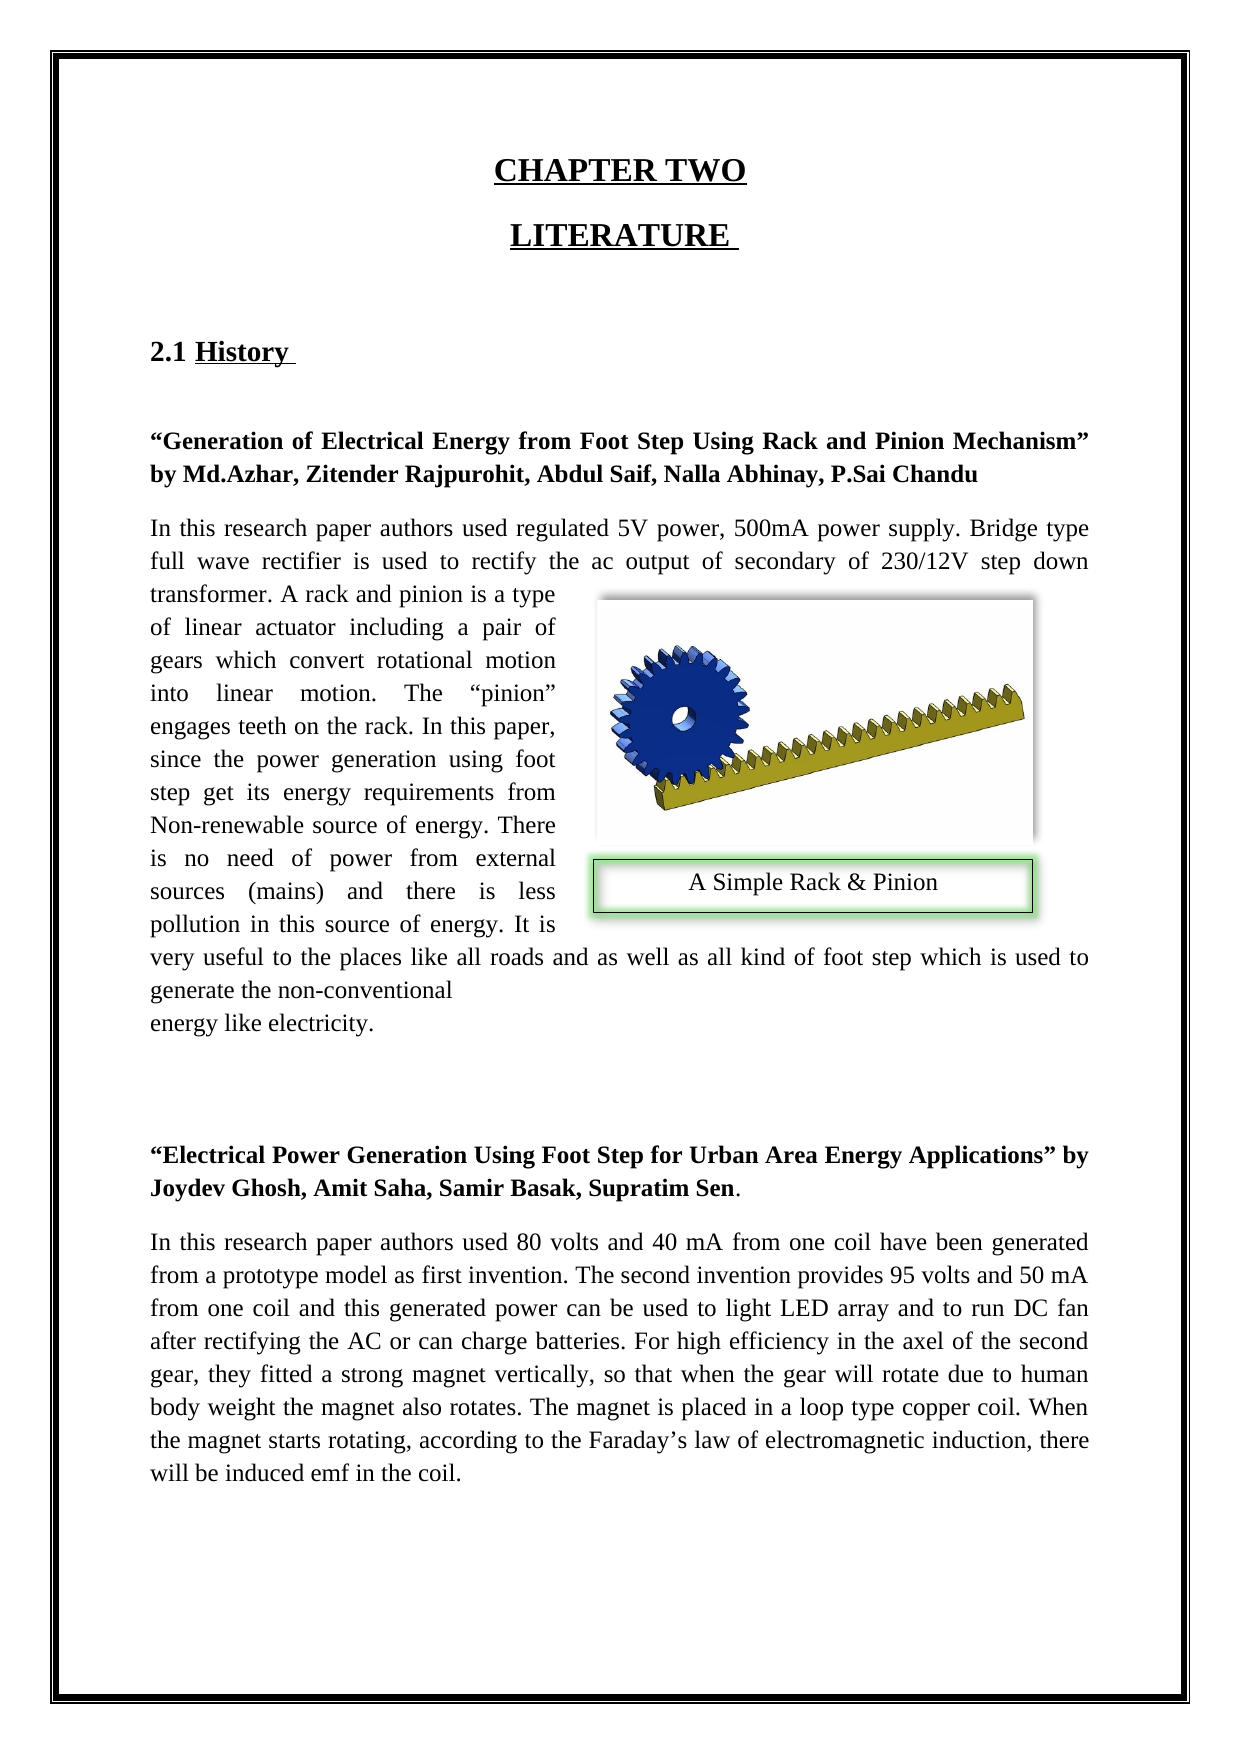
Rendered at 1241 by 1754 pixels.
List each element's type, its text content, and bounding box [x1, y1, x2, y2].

text LITERATURE [150, 215, 1090, 253]
text CHAPTER TWO [150, 150, 1090, 188]
list History [150, 334, 1090, 367]
text energy like electricity. [150, 1008, 1090, 1037]
text In this research paper authors used 80 volts and 40 mA from one coil have been generated from a prototype model as first invention. The second invention provides 95 volts and 50 mA from one coil and this generated power can be used to light LED array and to run DC fan after rectifying the AC or can charge batteries. For high efficiency in the axel of the second gear, they fitted a strong magnet vertically, so that when the gear will rotate due to human body weight the magnet also rotates. The magnet is placed in a loop type copper coil. When the magnet starts rotating, according to the Faraday’s law of electromagnetic induction, there will be induced emf in the coil. [150, 1227, 1090, 1487]
text “Generation of Electrical Energy from Foot Step Using Rack and Pinion Mechanism” by Md.Azhar, Zitender Rajpurohit, Abdul Saif, Nalla Abhinay, P.Sai Chandu [150, 426, 1090, 488]
text “Electrical Power Generation Using Foot Step for Urban Area Energy Applications” by Joydev Ghosh, Amit Saha, Samir Basak, Supratim Sen. [150, 1140, 1090, 1202]
text In this research paper authors used regulated 5V power, 500mA power supply. Bridge type full wave rectifier is used to rectify the ac output of secondary of 230/12V step down transformer. A rack and pinion is a type of linear actuator including a pair of gears which convert rotational motion into linear motion. The “pinion” engages teeth on the rack. In this paper, since the power generation using foot step get its energy requirements from Non-renewable source of energy. There is no need of power from external sources (mains) and there is less pollution in this source of energy. It is very useful to the places like all roads and as well as all kind of foot step which is used to generate the non-conventional [150, 513, 1090, 1004]
picture [597, 600, 1033, 845]
